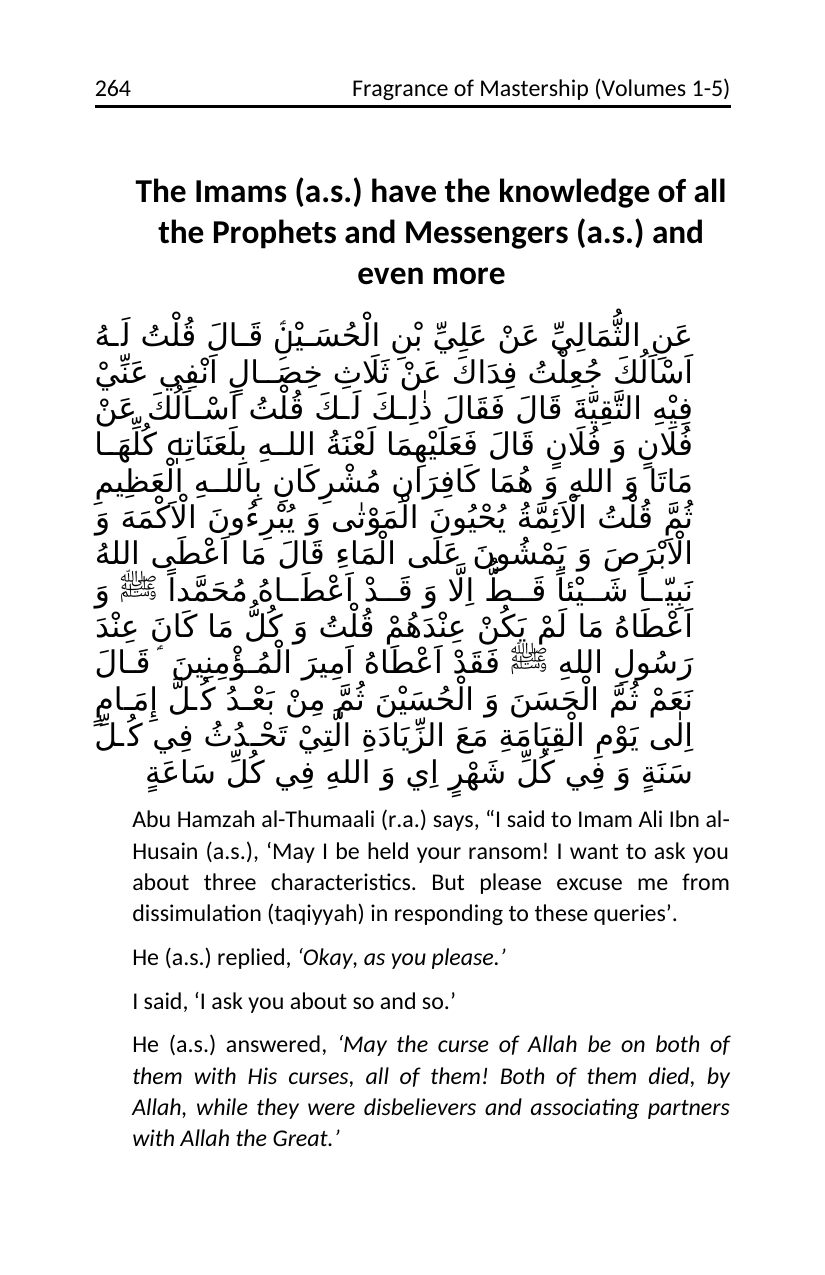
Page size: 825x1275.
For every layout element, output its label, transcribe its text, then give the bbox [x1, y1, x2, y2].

text عَنِ الثُّمَالِيِّ عَنْ عَلِيِّ بْنِ الْحُسَيْنِؑ قَالَ قُلْتُ لَهُ اَسْاَلُكَ جُعِلْتُ فِدَاكَ عَنْ ثَلَاثِ خِصَالٍ اَنْفِي عَنِّيْ فِيْهِ التَّقِيَّةَ قَالَ فَقَالَ ذٰلِكَ لَكَ قُلْتُ اَسْاَلُكَ عَنْ فُلَانٍ وَ فُلَانٍ قَالَ فَعَلَيْهِمَا لَعْنَةُ اللهِ بِلَعَنَاتِهٖ كُلِّهَا مَاتَا وَ اللهِ وَ هُمَا كَافِرَانِ مُشْرِكَانِ بِاللهِ الْعَظِيمِ ثُمَّ قُلْتُ الْاَئِمَّةُ يُحْيُونَ الْمَوْتٰى وَ يُبْرِءُونَ الْاَكْمَهَ وَ الْاَبْرَصَ وَ يَمْشُونَ عَلَى الْمَاءِ قَالَ مَا اَعْطَى اللهُ نَبِيّاً شَيْئاً قَطُّ اِلَّا وَ قَدْ اَعْطَاهُ مُحَمَّداً ﷺ وَ اَعْطَاهُ مَا لَمْ يَكُنْ عِنْدَهُمْ قُلْتُ وَ كُلُّ مَا كَانَ عِنْدَ رَسُولِ اللهِ ﷺ فَقَدْ اَعْطَاهُ اَمِيرَ الْمُؤْمِنِينَ ؑ قَالَ نَعَمْ ثُمَّ الْحَسَنَ وَ الْحُسَيْنَ ثُمَّ مِنْ بَعْدُ كُلَّ إِمَامٍ اِلٰى يَوْمِ الْقِيَامَةِ مَعَ الزِّيَادَةِ الَّتِيْ تَحْدُثُ فِي كُلِّ سَنَةٍ وَ فِي كُلِّ شَهْرٍ اِي وَ اللهِ فِي كُلِّ سَاعَةٍ [94, 318, 693, 790]
text I said, ‘I ask you about so and so.’ [132, 984, 731, 1015]
text He (a.s.) replied, ‘Okay, as you please.’ [132, 940, 731, 972]
subtitle The Imams (a.s.) have the knowledge of all the Prophets and Messengers (a.s.) and even more [132, 171, 731, 293]
text He (a.s.) answered, ‘May the curse of Allah be on both of them with His curses, all of them! Both of them died, by Allah, while they were disbelievers and associating partners with Allah the Great.’ [132, 1028, 731, 1153]
text Abu Hamzah al-Thumaali (r.a.) says, “I said to Imam Ali Ibn al-Husain (a.s.), ‘May I be held your ransom! I want to ask you about three characteristics. But please excuse me from dissimulation (taqiyyah) in responding to these queries’. [132, 803, 731, 928]
